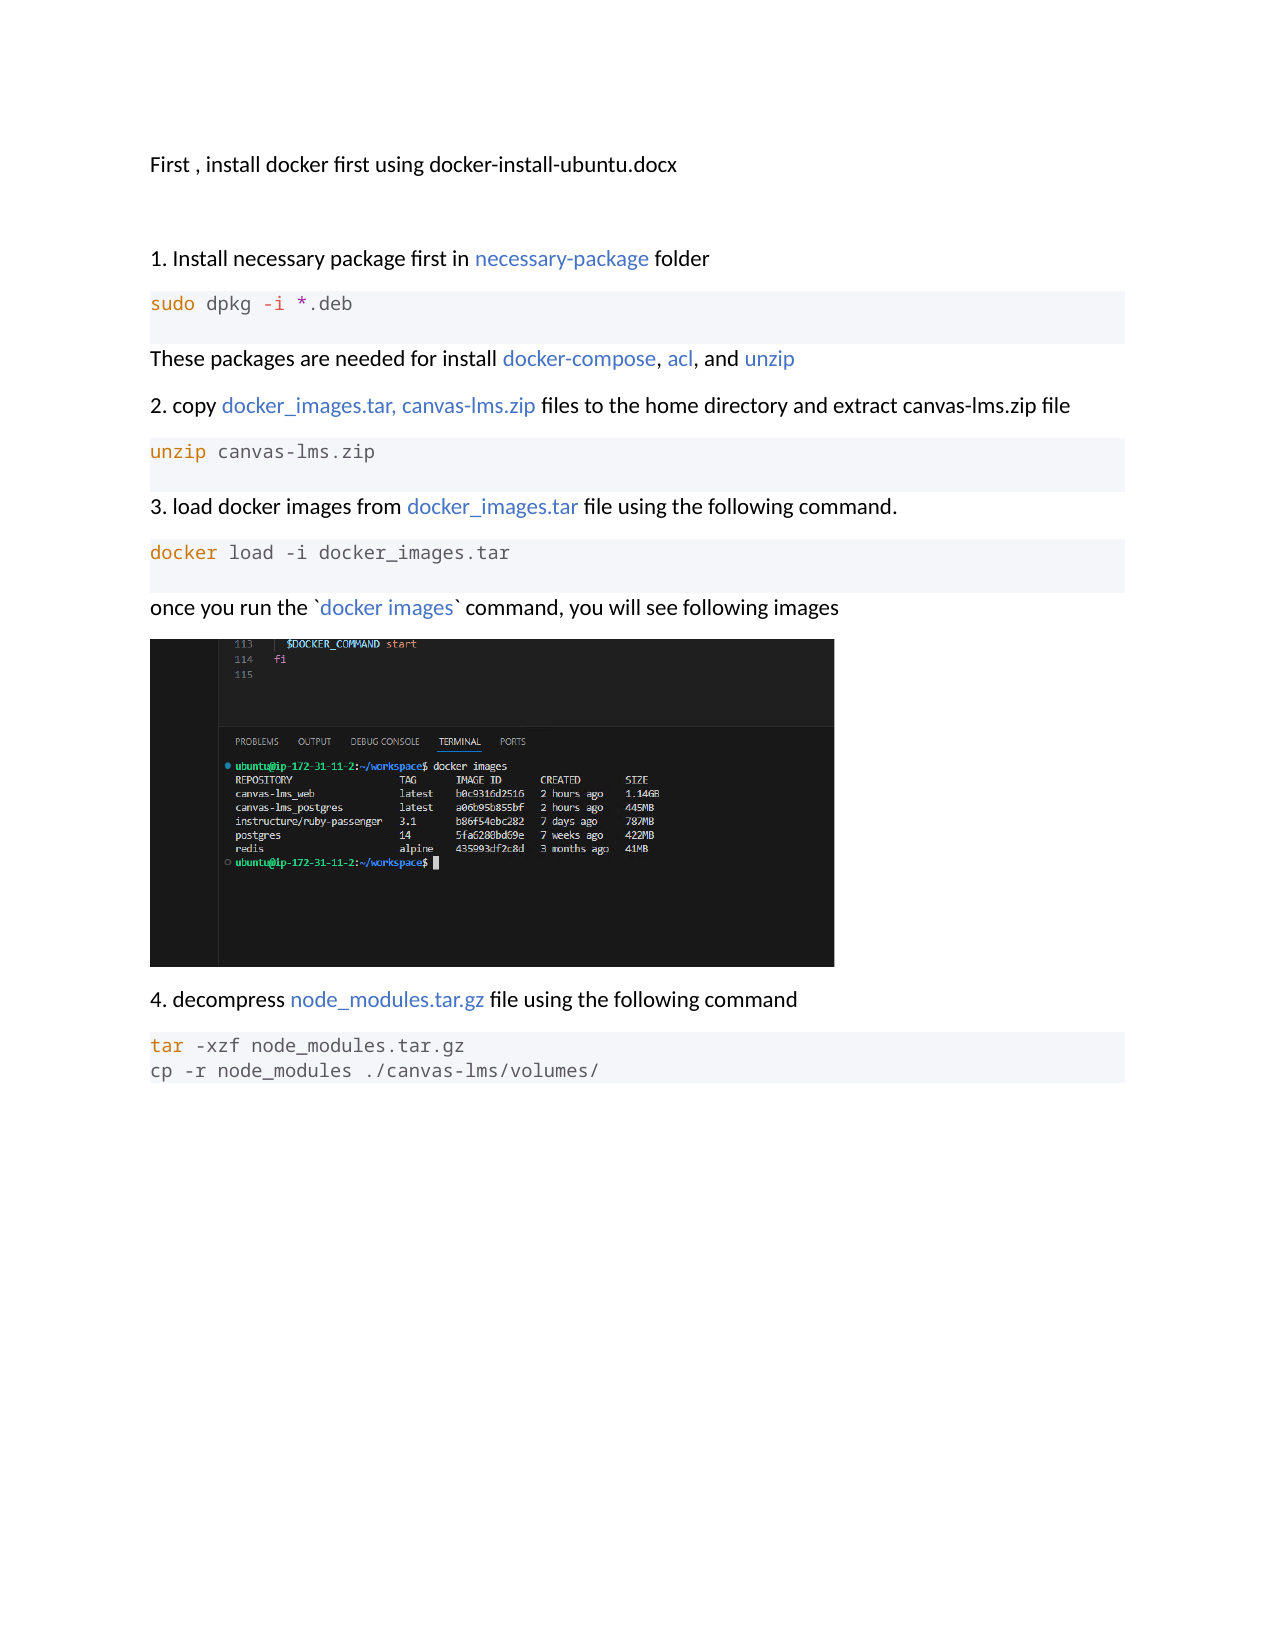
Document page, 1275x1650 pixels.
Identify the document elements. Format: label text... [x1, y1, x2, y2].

text 3. load docker images from docker_images.tar file using the following command. [150, 492, 1125, 520]
text 4. decompress node_modules.tar.gz file using the following command [150, 985, 1125, 1013]
text 1. Install necessary package first in necessary-package folder [150, 244, 1125, 272]
text once you run the `docker images` command, you will see following images [150, 593, 1125, 621]
text docker load -i docker_images.tar [150, 539, 1125, 564]
text tar -xzf node_modules.tar.gz [150, 1032, 1125, 1058]
text First , install docker first using docker-install-ubuntu.docx [150, 150, 1125, 178]
text 2. copy docker_images.tar, canvas-lms.zip files to the home directory and extract canvas-lms.zip file [150, 391, 1125, 419]
text These packages are needed for install docker-compose, acl, and unzip [150, 344, 1125, 372]
text cp -r node_modules ./canvas-lms/volumes/ [150, 1058, 1125, 1083]
text unzip canvas-lms.zip [150, 438, 1125, 464]
picture [150, 639, 835, 967]
text sudo dpkg -i *.deb [150, 291, 1125, 316]
